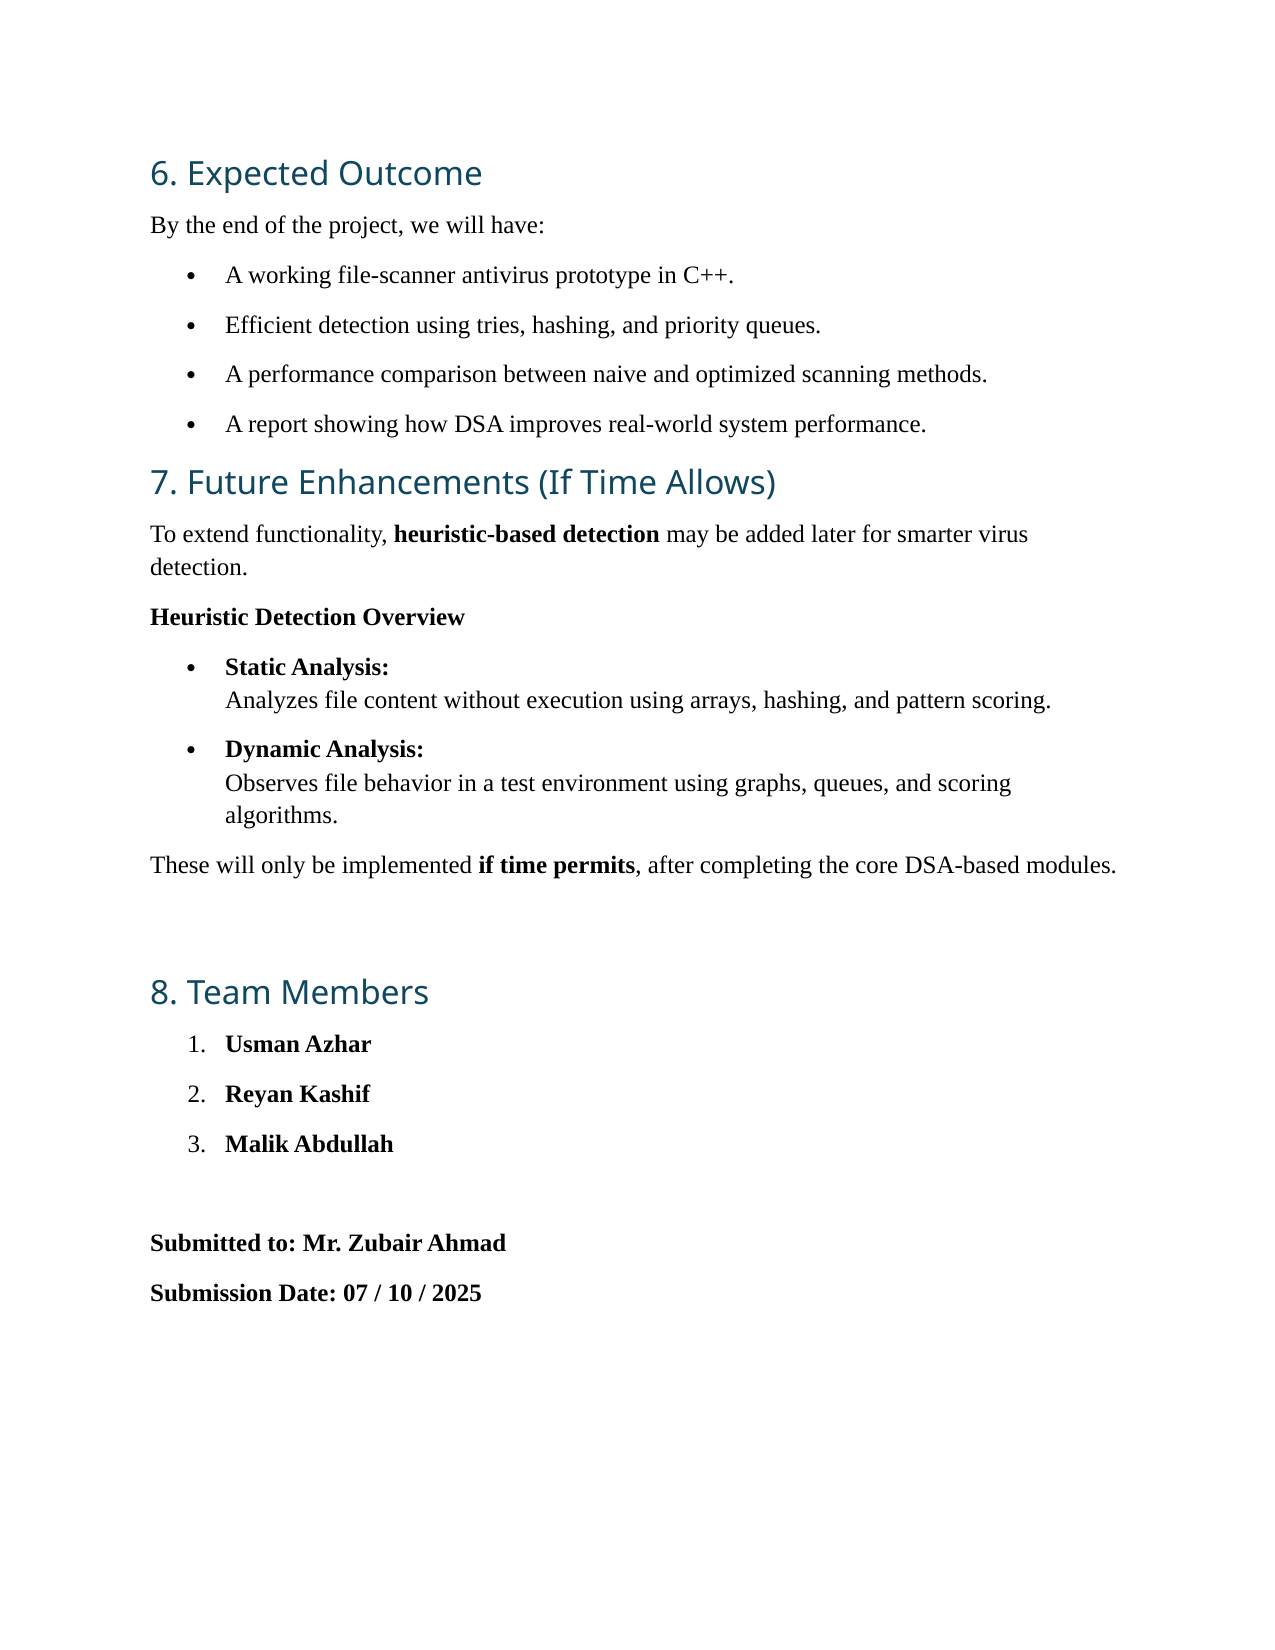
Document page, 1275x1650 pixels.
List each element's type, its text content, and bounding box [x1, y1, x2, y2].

subtitle 6. Expected Outcome [150, 150, 1125, 195]
list Efficient detection using tries, hashing, and priority queues. [187, 310, 1125, 339]
text These will only be implemented if time permits, after completing the core DSA-based modules. [150, 850, 1125, 879]
list Malik Abdullah [187, 1129, 1125, 1157]
text By the end of the project, we will have: [150, 211, 1125, 239]
list Dynamic Analysis: Observes file behavior in a test environment using graphs, queues, and scoring algorithms. [187, 734, 1125, 829]
list Reyan Kashif [187, 1079, 1125, 1108]
text Submission Date: 07 / 10 / 2025 [150, 1278, 1125, 1307]
list A report showing how DSA improves real-world system performance. [187, 409, 1125, 438]
text Heuristic Detection Overview [150, 602, 1125, 631]
text To extend functionality, heuristic-based detection may be added later for smarter virus detection. [150, 519, 1125, 581]
list A working file-scanner antivirus prototype in C++. [187, 260, 1125, 289]
text Submitted to: Mr. Zubair Ahmad [150, 1228, 1125, 1257]
list Static Analysis: Analyzes file content without execution using arrays, hashing, and pattern scoring. [187, 652, 1125, 714]
list A performance comparison between naive and optimized scanning methods. [187, 359, 1125, 388]
list Usman Azhar [187, 1029, 1125, 1058]
subtitle 8. Team Members [150, 969, 1125, 1014]
subtitle 7. Future Enhancements (If Time Allows) [150, 459, 1125, 504]
